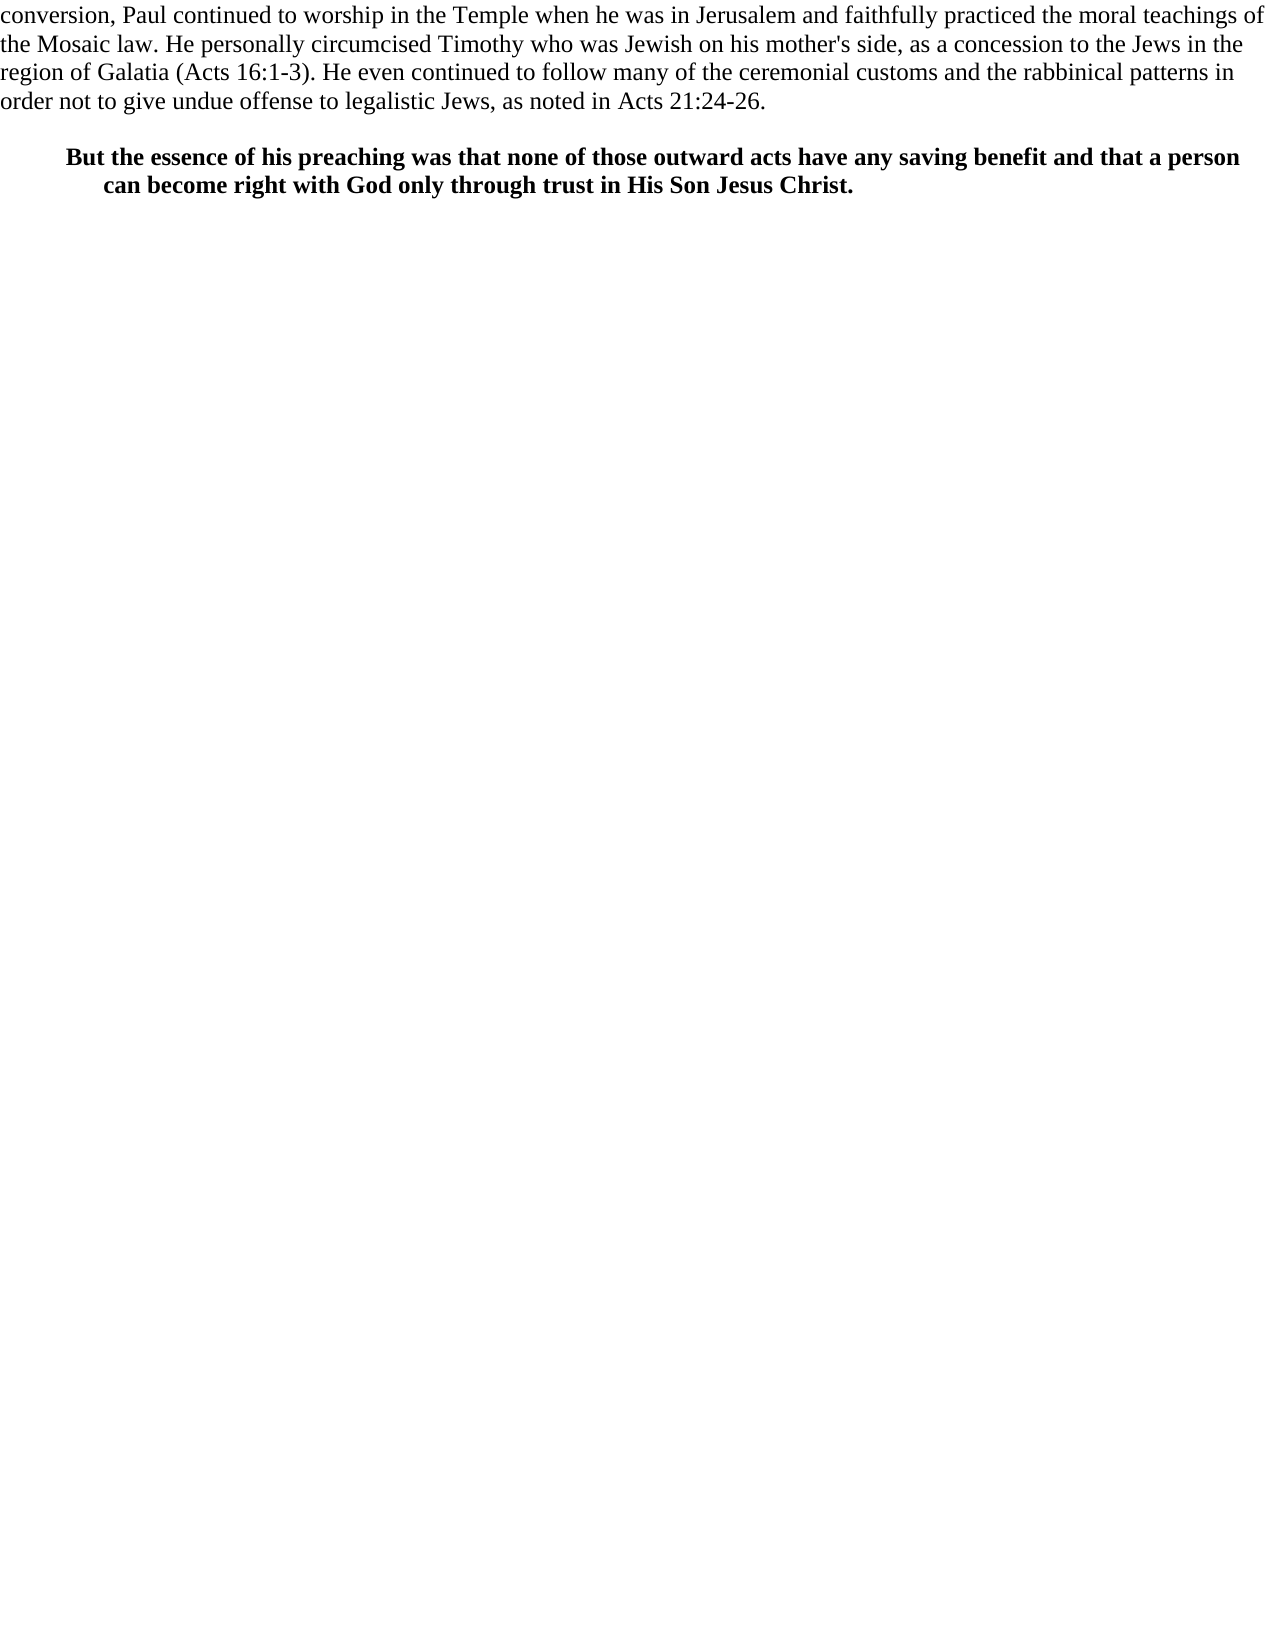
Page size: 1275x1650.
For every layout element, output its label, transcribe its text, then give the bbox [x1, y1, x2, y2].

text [0, 0, 1275, 115]
subtitle But the essence of his preaching was that none of those outward acts have any saving benefit and that a person can become right with God only through trust in His Son Jesus Christ. [66, 142, 1275, 199]
